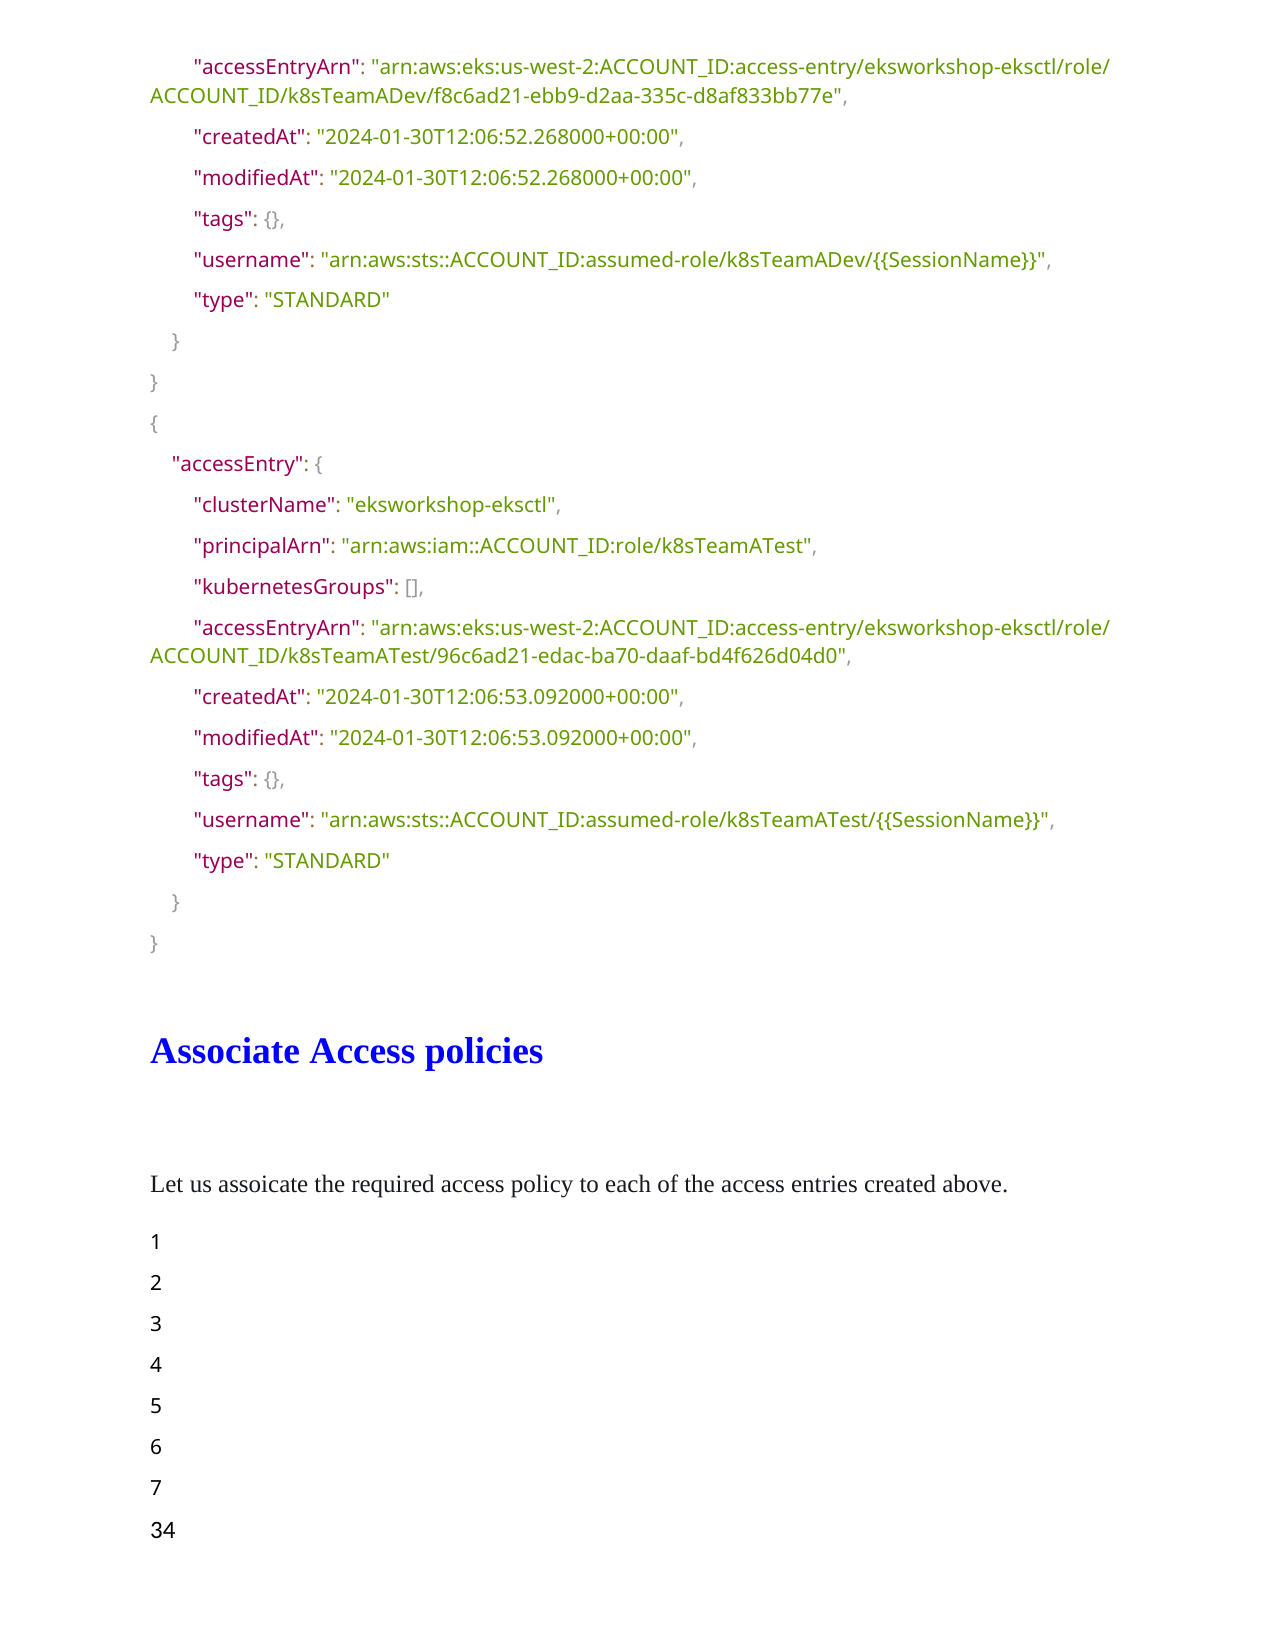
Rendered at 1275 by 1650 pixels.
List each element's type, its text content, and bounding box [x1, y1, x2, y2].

text Let us assoicate the required access policy to each of the access entries created above. [150, 1161, 1125, 1198]
text "type": "STANDARD" [150, 846, 1125, 875]
text "accessEntry": { [150, 449, 1125, 478]
text 4 [150, 1350, 1125, 1379]
text "modifiedAt": "2024-01-30T12:06:52.268000+00:00", [150, 163, 1125, 191]
text "clusterName": "eksworkshop-eksctl", [150, 490, 1125, 519]
text "createdAt": "2024-01-30T12:06:53.092000+00:00", [150, 682, 1125, 711]
text } [150, 327, 1125, 355]
text "type": "STANDARD" [150, 286, 1125, 314]
text "accessEntryArn": "arn:aws:eks:us-west-2:ACCOUNT_ID:access-entry/eksworkshop-eksctl/role/ACCOUNT_ID/k8sTeamATest/96c6ad21-edac-ba70-daaf-bd4f626d04d0", [150, 613, 1125, 670]
text "kubernetesGroups": [], [150, 572, 1125, 601]
text 1 [150, 1227, 1125, 1256]
text 3 [150, 1309, 1125, 1338]
text "modifiedAt": "2024-01-30T12:06:53.092000+00:00", [150, 723, 1125, 752]
text { [150, 408, 1125, 437]
text "tags": {}, [150, 764, 1125, 793]
text "createdAt": "2024-01-30T12:06:52.268000+00:00", [150, 122, 1125, 150]
text 2 [150, 1268, 1125, 1297]
text "username": "arn:aws:sts::ACCOUNT_ID:assumed-role/k8sTeamATest/{{SessionName}}", [150, 805, 1125, 834]
text } [150, 367, 1125, 396]
text "principalArn": "arn:aws:iam::ACCOUNT_ID:role/k8sTeamATest", [150, 531, 1125, 560]
text } [150, 928, 1125, 957]
text "tags": {}, [150, 204, 1125, 232]
text Associate Access policies [150, 1029, 1125, 1072]
text 6 [150, 1432, 1125, 1461]
text } [150, 887, 1125, 916]
text 5 [150, 1391, 1125, 1419]
text "accessEntryArn": "arn:aws:eks:us-west-2:ACCOUNT_ID:access-entry/eksworkshop-eksctl/role/ACCOUNT_ID/k8sTeamADev/f8c6ad21-ebb9-d2aa-335c-d8af833bb77e", [150, 52, 1125, 109]
text "username": "arn:aws:sts::ACCOUNT_ID:assumed-role/k8sTeamADev/{{SessionName}}", [150, 245, 1125, 273]
text 7 [150, 1473, 1125, 1501]
